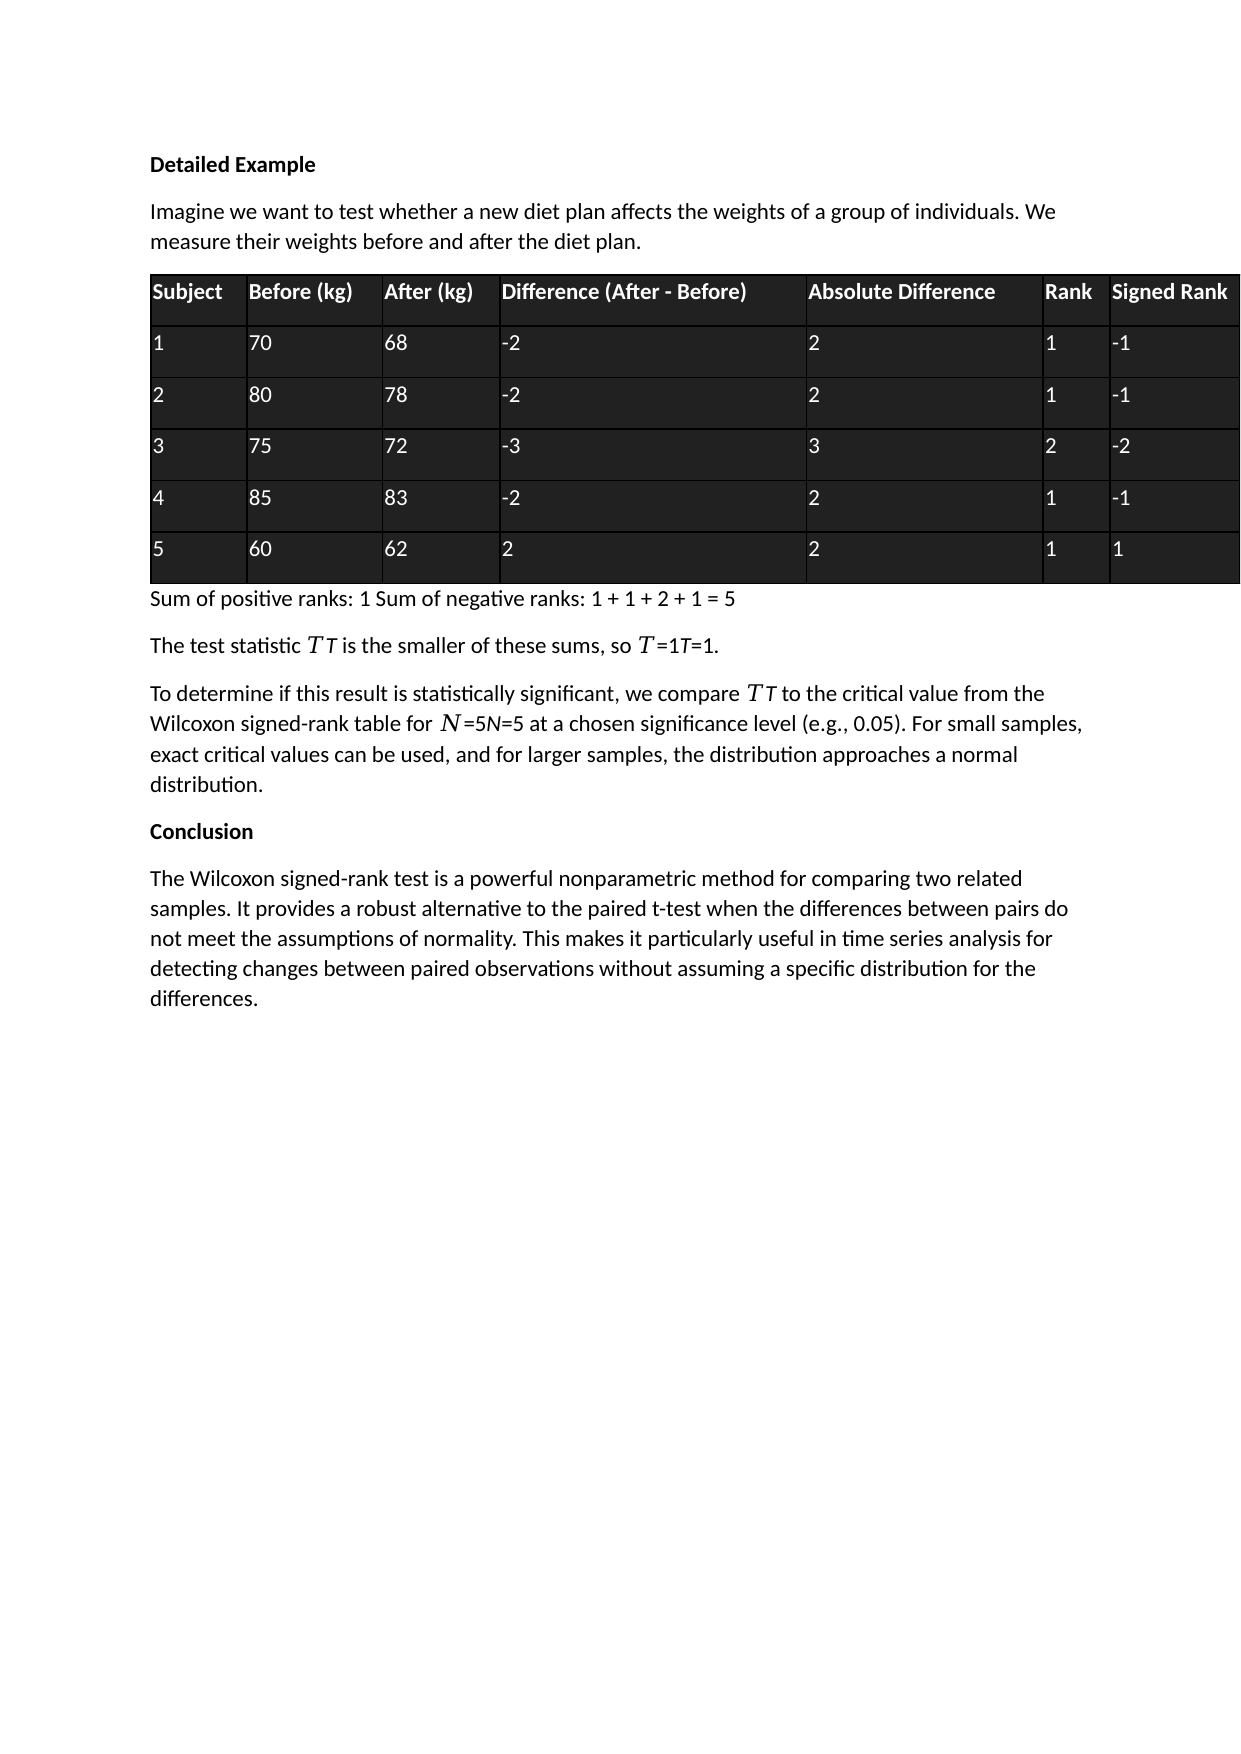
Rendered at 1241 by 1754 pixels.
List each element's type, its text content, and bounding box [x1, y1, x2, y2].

table_cell 72 [383, 430, 499, 480]
table_cell 1 [1044, 378, 1109, 428]
table_header Before (kg) [248, 276, 382, 325]
table_cell 3 [807, 430, 1042, 480]
table_cell 85 [248, 481, 382, 531]
table_cell -2 [501, 378, 806, 428]
table_cell 70 [248, 327, 382, 377]
text Imagine we want to test whether a new diet plan affects the weights of a group of individuals. We measure their weights before and after the diet plan. [150, 197, 1090, 255]
table_cell 2 [807, 533, 1042, 583]
text Detailed Example [150, 150, 1090, 178]
table_cell 60 [248, 533, 382, 583]
table_cell -1 [1111, 481, 1239, 531]
table_cell 5 [152, 533, 246, 583]
table_cell 1 [152, 327, 246, 377]
table_cell 1 [1044, 481, 1109, 531]
table_cell -1 [1111, 378, 1239, 428]
table_header Rank [1044, 276, 1109, 325]
table_cell -3 [501, 430, 806, 480]
table_cell 2 [807, 378, 1042, 428]
table_header Subject [152, 276, 246, 325]
table_cell 2 [1044, 430, 1109, 480]
table_cell -1 [1111, 327, 1239, 377]
table_header Absolute Difference [807, 276, 1042, 325]
table_cell 75 [248, 430, 382, 480]
table_cell 4 [152, 481, 246, 531]
text Conclusion [150, 817, 1090, 845]
table_cell 83 [383, 481, 499, 531]
table_header After (kg) [383, 276, 499, 325]
table_cell 80 [248, 378, 382, 428]
table_header Difference (After - Before) [501, 276, 806, 325]
table_cell 2 [152, 378, 246, 428]
text To determine if this result is statistically significant, we compare 𝑇T to the critical value from the Wilcoxon signed-rank table for 𝑁=5N=5 at a chosen significance level (e.g., 0.05). For small samples, exact critical values can be used, and for larger samples, the distribution approaches a normal distribution. [150, 678, 1090, 798]
text The Wilcoxon signed-rank test is a powerful nonparametric method for comparing two related samples. It provides a robust alternative to the paired t-test when the differences between pairs do not meet the assumptions of normality. This makes it particularly useful in time series analysis for detecting changes between paired observations without assuming a specific distribution for the differences. [150, 864, 1090, 1012]
table_header Signed Rank [1111, 276, 1239, 325]
table_cell 2 [807, 481, 1042, 531]
text The test statistic 𝑇T is the smaller of these sums, so 𝑇=1T=1. [150, 631, 1090, 659]
table_cell 68 [383, 327, 499, 377]
text Sum of positive ranks: 1 Sum of negative ranks: 1 + 1 + 2 + 1 = 5 [150, 584, 1090, 612]
table_cell 1 [1044, 533, 1109, 583]
table_cell -2 [1111, 430, 1239, 480]
table_cell 1 [1044, 327, 1109, 377]
table_cell -2 [501, 481, 806, 531]
table_cell 2 [807, 327, 1042, 377]
table_cell 62 [383, 533, 499, 583]
table_cell 78 [383, 378, 499, 428]
table_cell 1 [1111, 533, 1239, 583]
table_cell 3 [152, 430, 246, 480]
table_cell -2 [501, 327, 806, 377]
table_cell 2 [501, 533, 806, 583]
